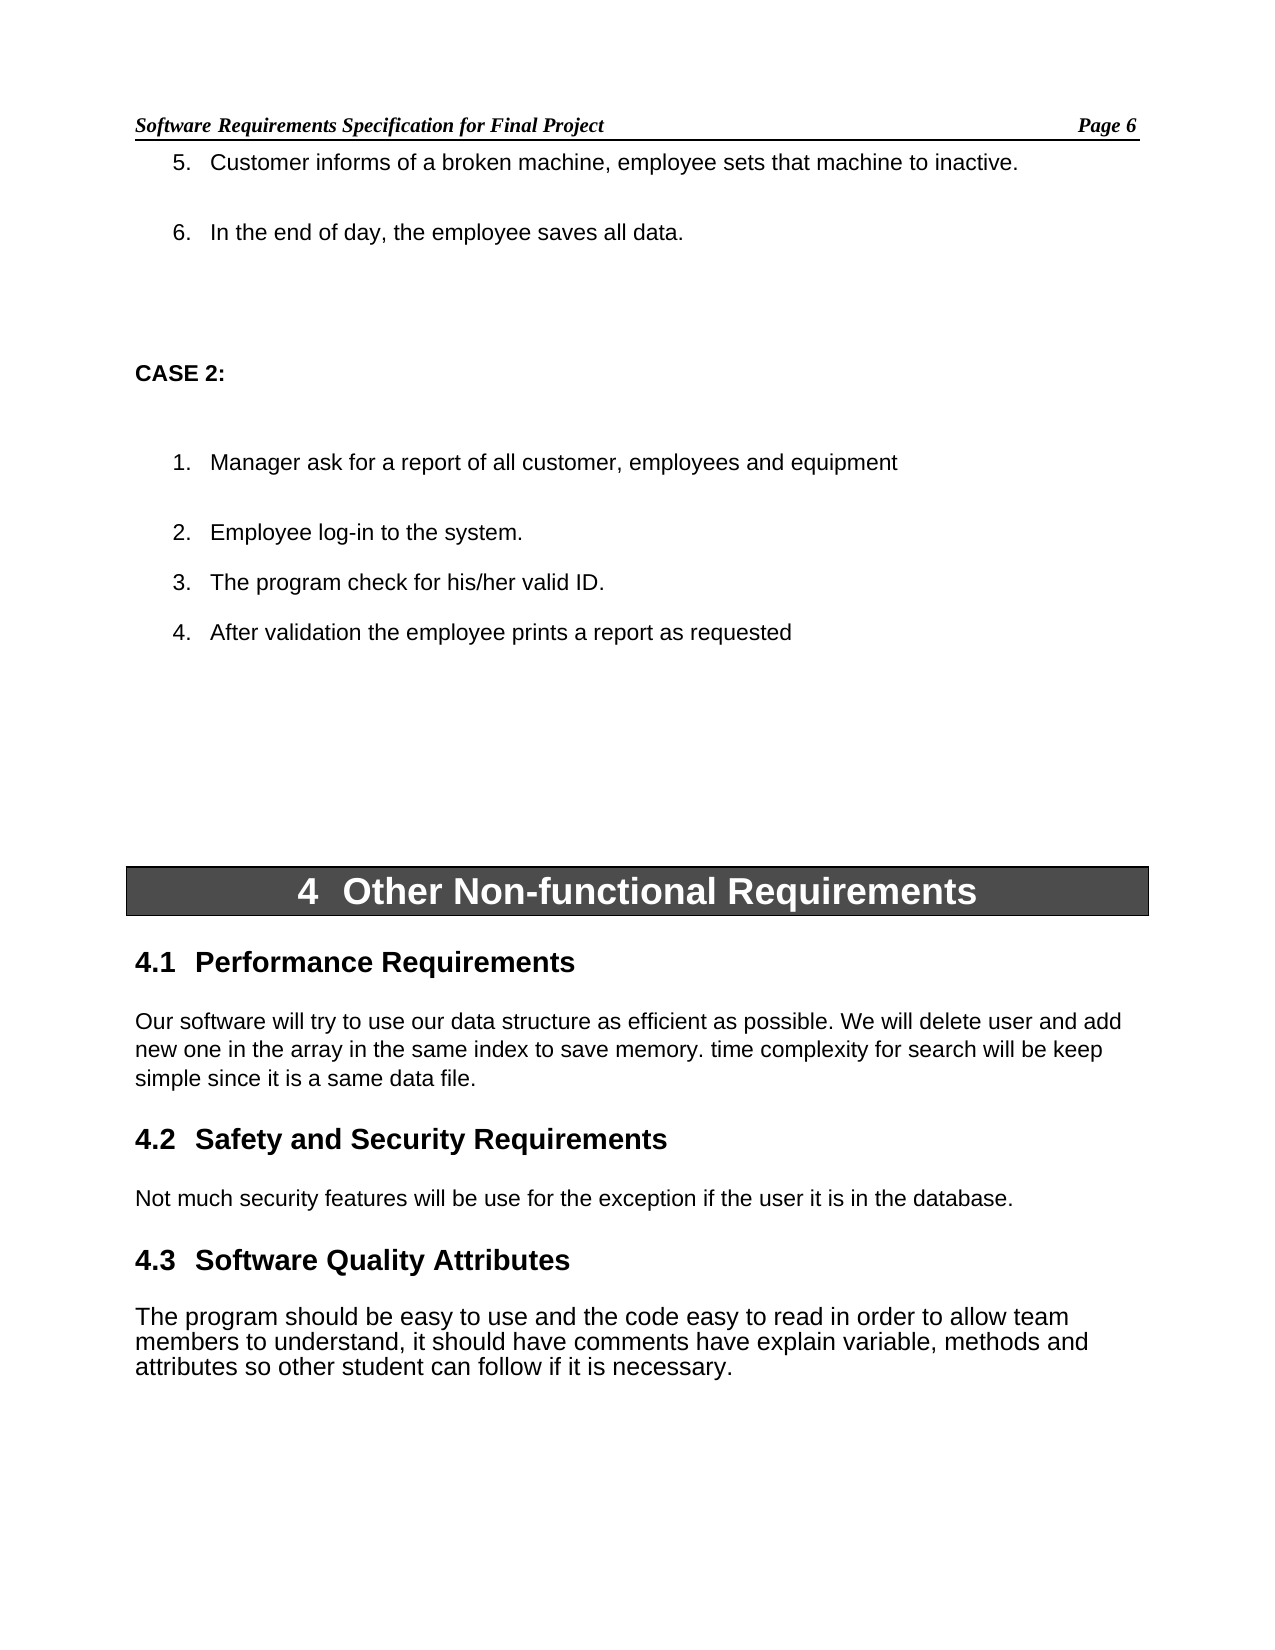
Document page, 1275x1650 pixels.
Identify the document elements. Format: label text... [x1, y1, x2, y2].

text CASE 2: [135, 360, 1140, 387]
list Manager ask for a report of all customer, employees and equipment [172, 451, 1140, 476]
text Our software will try to use our data structure as efficient as possible. We will delete user and add new one in the array in the same index to save memory. time complexity for search will be keep simple since it is a same data file. [135, 1008, 1140, 1091]
list Employee log-in to the system. [172, 521, 1140, 546]
text The program should be easy to use and the code easy to read in order to allow team members to understand, it should have comments have explain variable, methods and attributes so other student can follow if it is necessary. [135, 1305, 1140, 1380]
text Not much security features will be use for the exception if the user it is in the database. [135, 1185, 1140, 1211]
subtitle Software Quality Attributes [135, 1242, 1140, 1276]
list After validation the employee prints a report as requested [172, 621, 1140, 646]
list The program check for his/her valid ID. [172, 571, 1140, 596]
subtitle Safety and Security Requirements [135, 1122, 1140, 1156]
list Customer informs of a broken machine, employee sets that machine to inactive. [172, 150, 1140, 175]
list In the end of day, the employee saves all data. [172, 220, 1140, 245]
subtitle Other Non-functional Requirements [127, 868, 1148, 915]
subtitle Performance Requirements [135, 945, 1140, 978]
